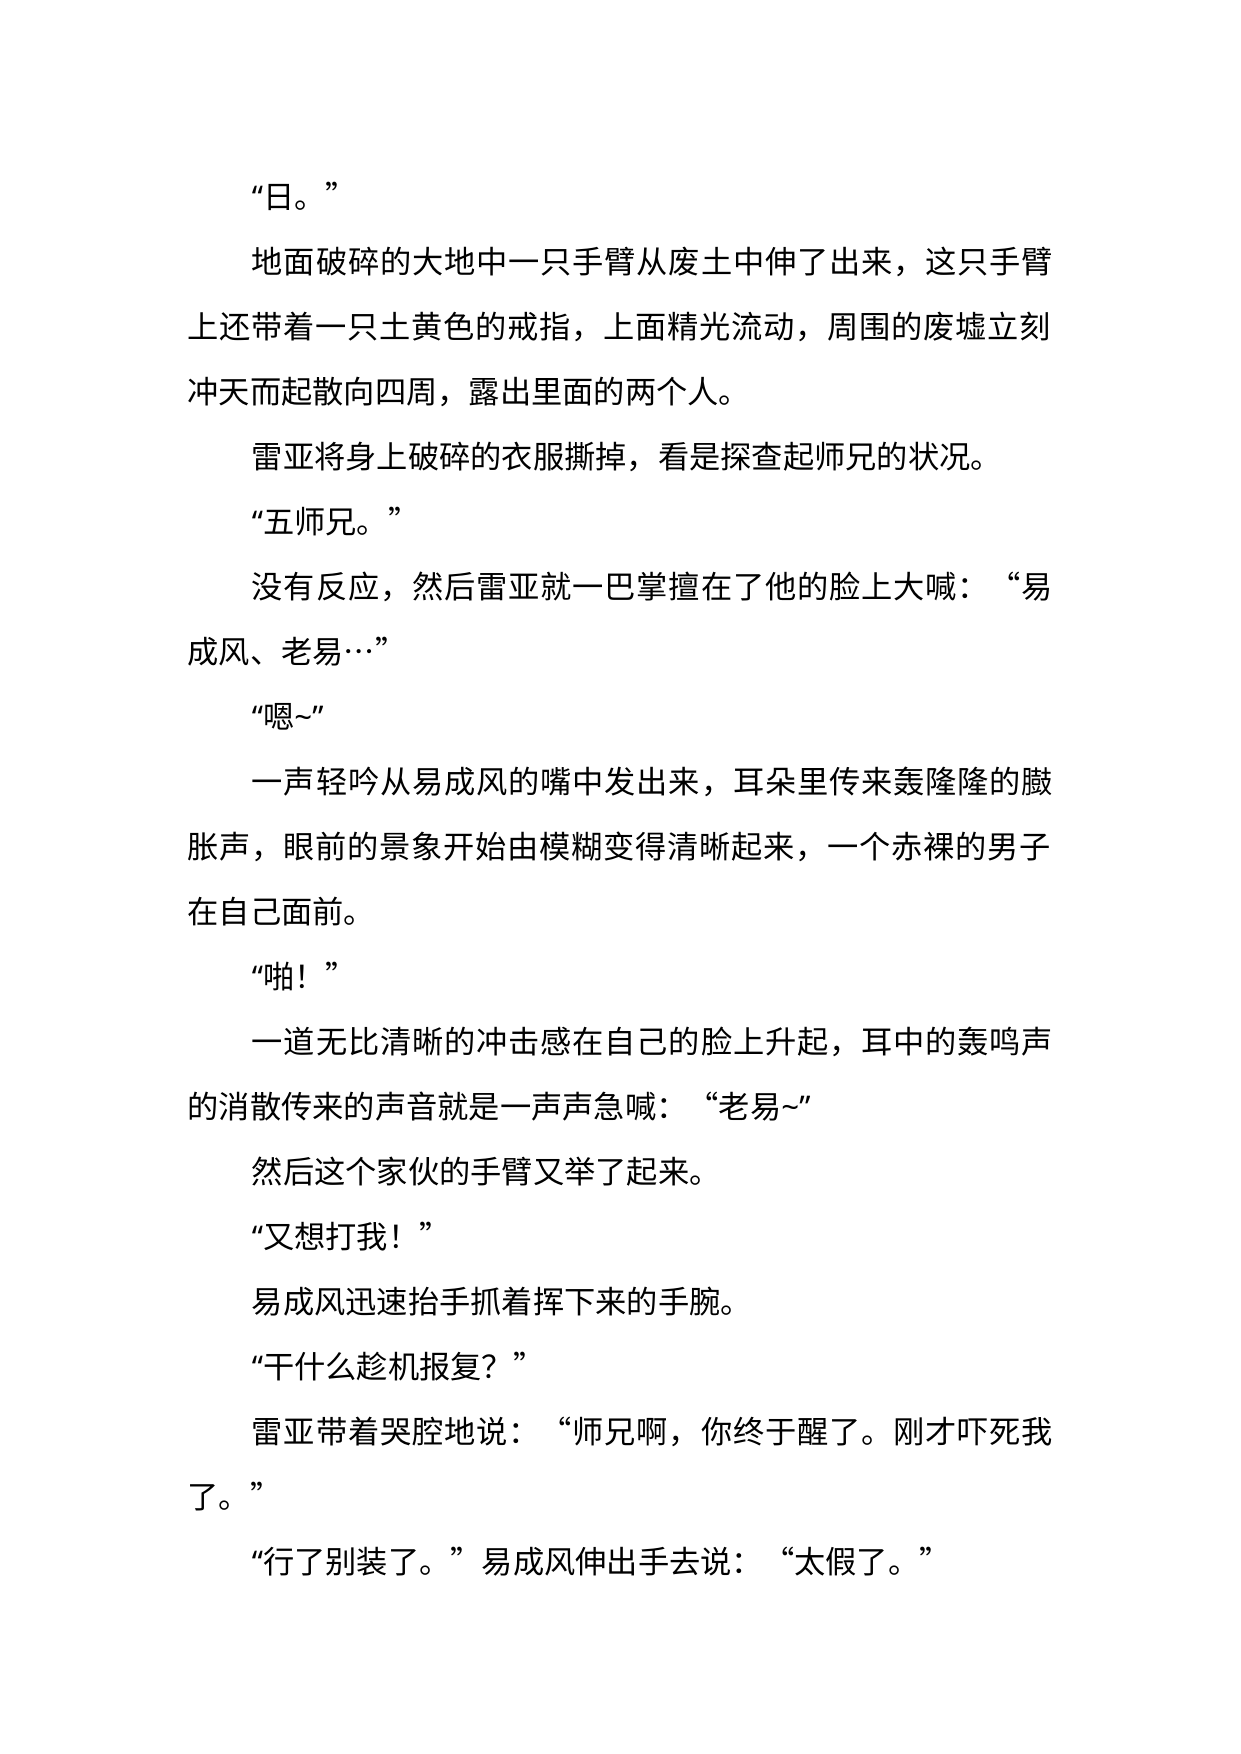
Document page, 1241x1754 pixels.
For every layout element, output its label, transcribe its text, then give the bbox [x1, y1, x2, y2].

text “干什么趁机报复？” [187, 1332, 1053, 1397]
text “五师兄。” [187, 487, 1053, 552]
text 易成风迅速抬手抓着挥下来的手腕。 [187, 1267, 1053, 1332]
text “日。” [187, 162, 1053, 227]
text “行了别装了。”易成风伸出手去说：“太假了。” [187, 1527, 1053, 1592]
text “啪！” [187, 942, 1053, 1007]
text 没有反应，然后雷亚就一巴掌擅在了他的脸上大喊：“易成风、老易…” [187, 552, 1053, 682]
text 一声轻吟从易成风的嘴中发出来，耳朵里传来轰隆隆的臌胀声，眼前的景象开始由模糊变得清晰起来，一个赤裸的男子在自己面前。 [187, 747, 1053, 942]
text 雷亚将身上破碎的衣服撕掉，看是探查起师兄的状况。 [187, 422, 1053, 487]
text “嗯~” [187, 682, 1053, 747]
text 然后这个家伙的手臂又举了起来。 [187, 1137, 1053, 1202]
text 地面破碎的大地中一只手臂从废土中伸了出来，这只手臂上还带着一只土黄色的戒指，上面精光流动，周围的废墟立刻冲天而起散向四周，露出里面的两个人。 [187, 227, 1053, 422]
text 一道无比清晰的冲击感在自己的脸上升起，耳中的轰鸣声的消散传来的声音就是一声声急喊：“老易~” [187, 1007, 1053, 1137]
text “又想打我！” [187, 1202, 1053, 1267]
text 雷亚带着哭腔地说：“师兄啊，你终于醒了。刚才吓死我了。” [187, 1397, 1053, 1527]
